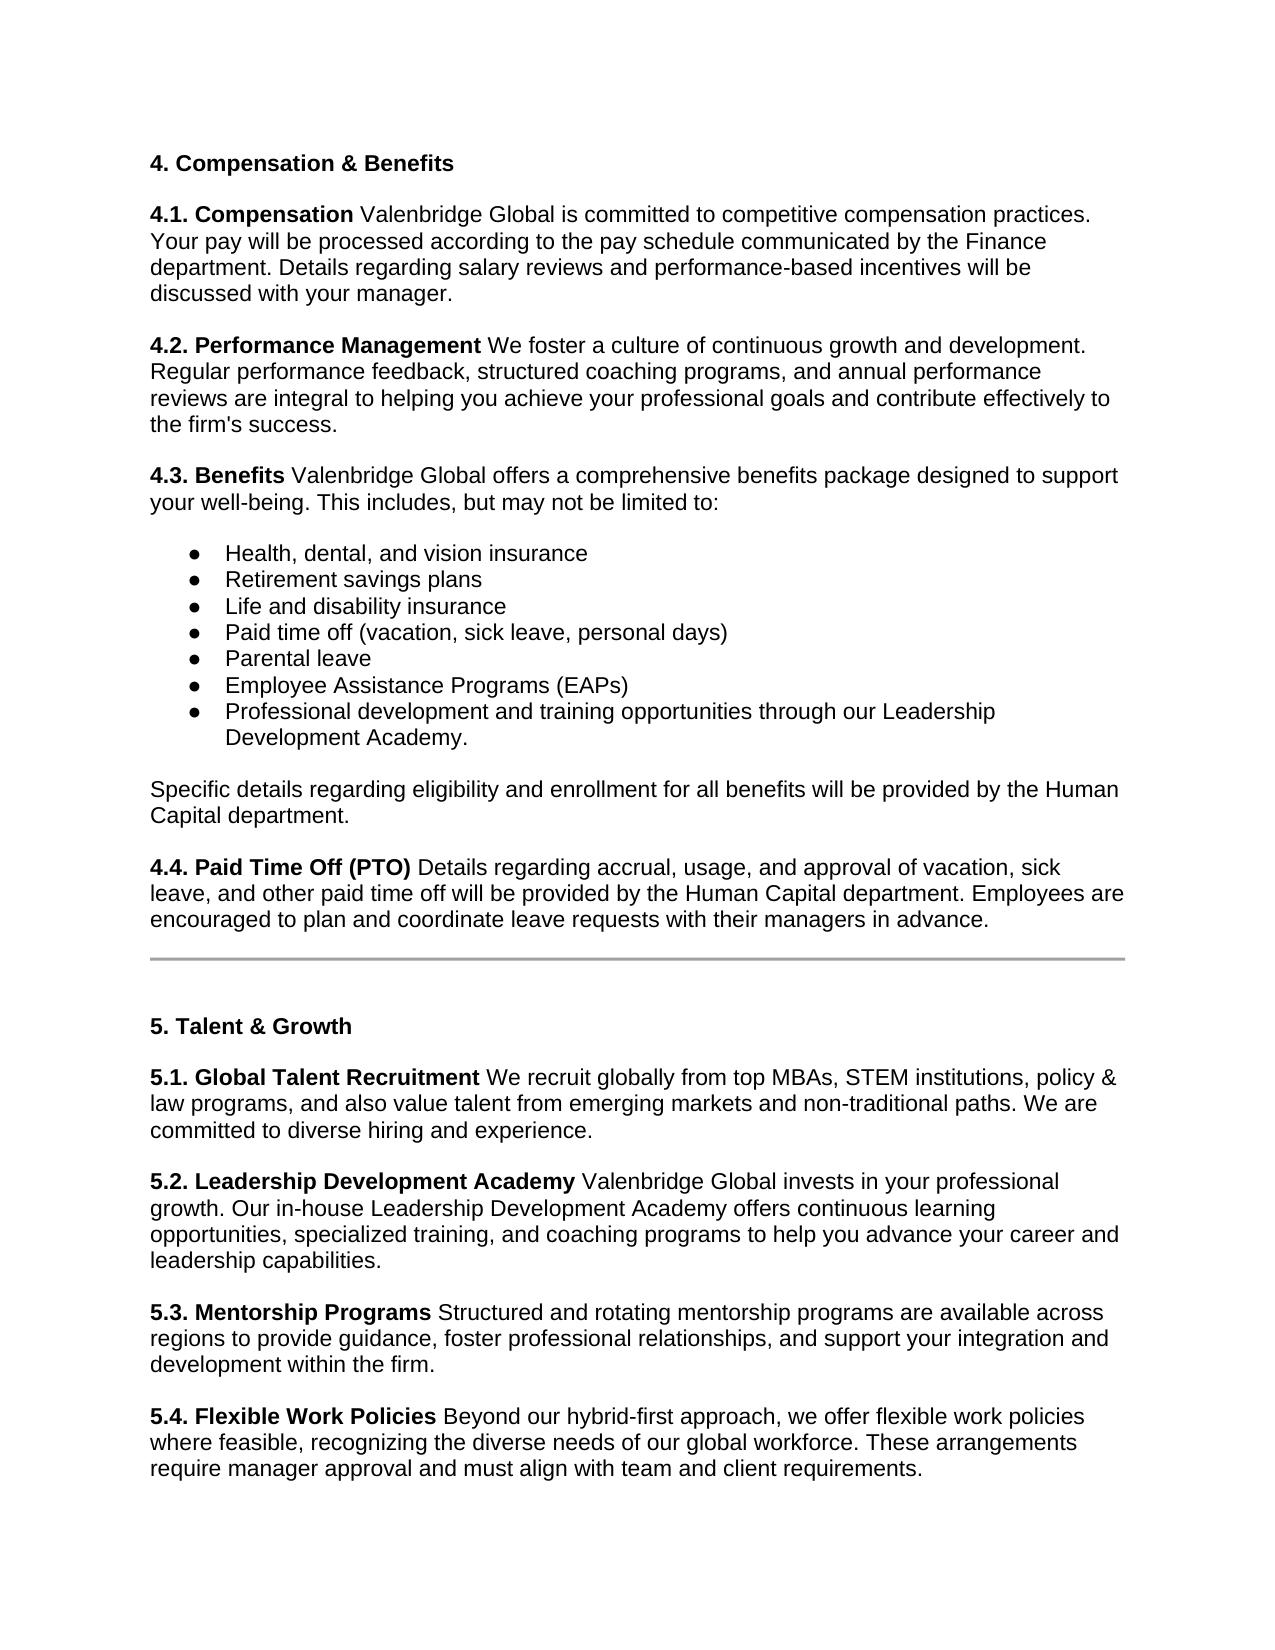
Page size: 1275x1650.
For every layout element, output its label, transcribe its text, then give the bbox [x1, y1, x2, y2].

text 5. Talent & Growth [150, 1013, 1125, 1039]
list Retirement savings plans [187, 566, 1125, 593]
text 4. Compensation & Benefits [150, 150, 1125, 176]
text Specific details regarding eligibility and enrollment for all benefits will be provided by the Human Capital department. [150, 776, 1125, 828]
text 4.1. Compensation Valenbridge Global is committed to competitive compensation practices. Your pay will be processed according to the pay schedule communicated by the Finance department. Details regarding salary reviews and performance-based incentives will be discussed with your manager. [150, 201, 1125, 307]
text 4.3. Benefits Valenbridge Global offers a comprehensive benefits package designed to support your well-being. This includes, but may not be limited to: [150, 462, 1125, 515]
text 4.4. Paid Time Off (PTO) Details regarding accrual, usage, and approval of vacation, sick leave, and other paid time off will be provided by the Human Capital department. Employees are encouraged to plan and coordinate leave requests with their managers in advance. [150, 853, 1125, 932]
list Health, dental, and vision insurance [187, 540, 1125, 566]
text 5.2. Leadership Development Academy Valenbridge Global invests in your professional growth. Our in-house Leadership Development Academy offers continuous learning opportunities, specialized training, and coaching programs to help you advance your career and leadership capabilities. [150, 1168, 1125, 1273]
text 4.2. Performance Management We foster a culture of continuous growth and development. Regular performance feedback, structured coaching programs, and annual performance reviews are integral to helping you achieve your professional goals and contribute effectively to the firm's success. [150, 332, 1125, 437]
list Life and disability insurance [187, 593, 1125, 619]
list Employee Assistance Programs (EAPs) [187, 672, 1125, 698]
list Parental leave [187, 645, 1125, 672]
list Professional development and training opportunities through our Leadership Development Academy. [187, 698, 1125, 751]
text 5.1. Global Talent Recruitment We recruit globally from top MBAs, STEM institutions, policy & law programs, and also value talent from emerging markets and non-traditional paths. We are committed to diverse hiring and experience. [150, 1064, 1125, 1143]
text 5.4. Flexible Work Policies Beyond our hybrid-first approach, we offer flexible work policies where feasible, recognizing the diverse needs of our global workforce. These arrangements require manager approval and must align with team and client requirements. [150, 1403, 1125, 1482]
list Paid time off (vacation, sick leave, personal days) [187, 619, 1125, 645]
text 5.3. Mentorship Programs Structured and rotating mentorship programs are available across regions to provide guidance, foster professional relationships, and support your integration and development within the firm. [150, 1298, 1125, 1378]
